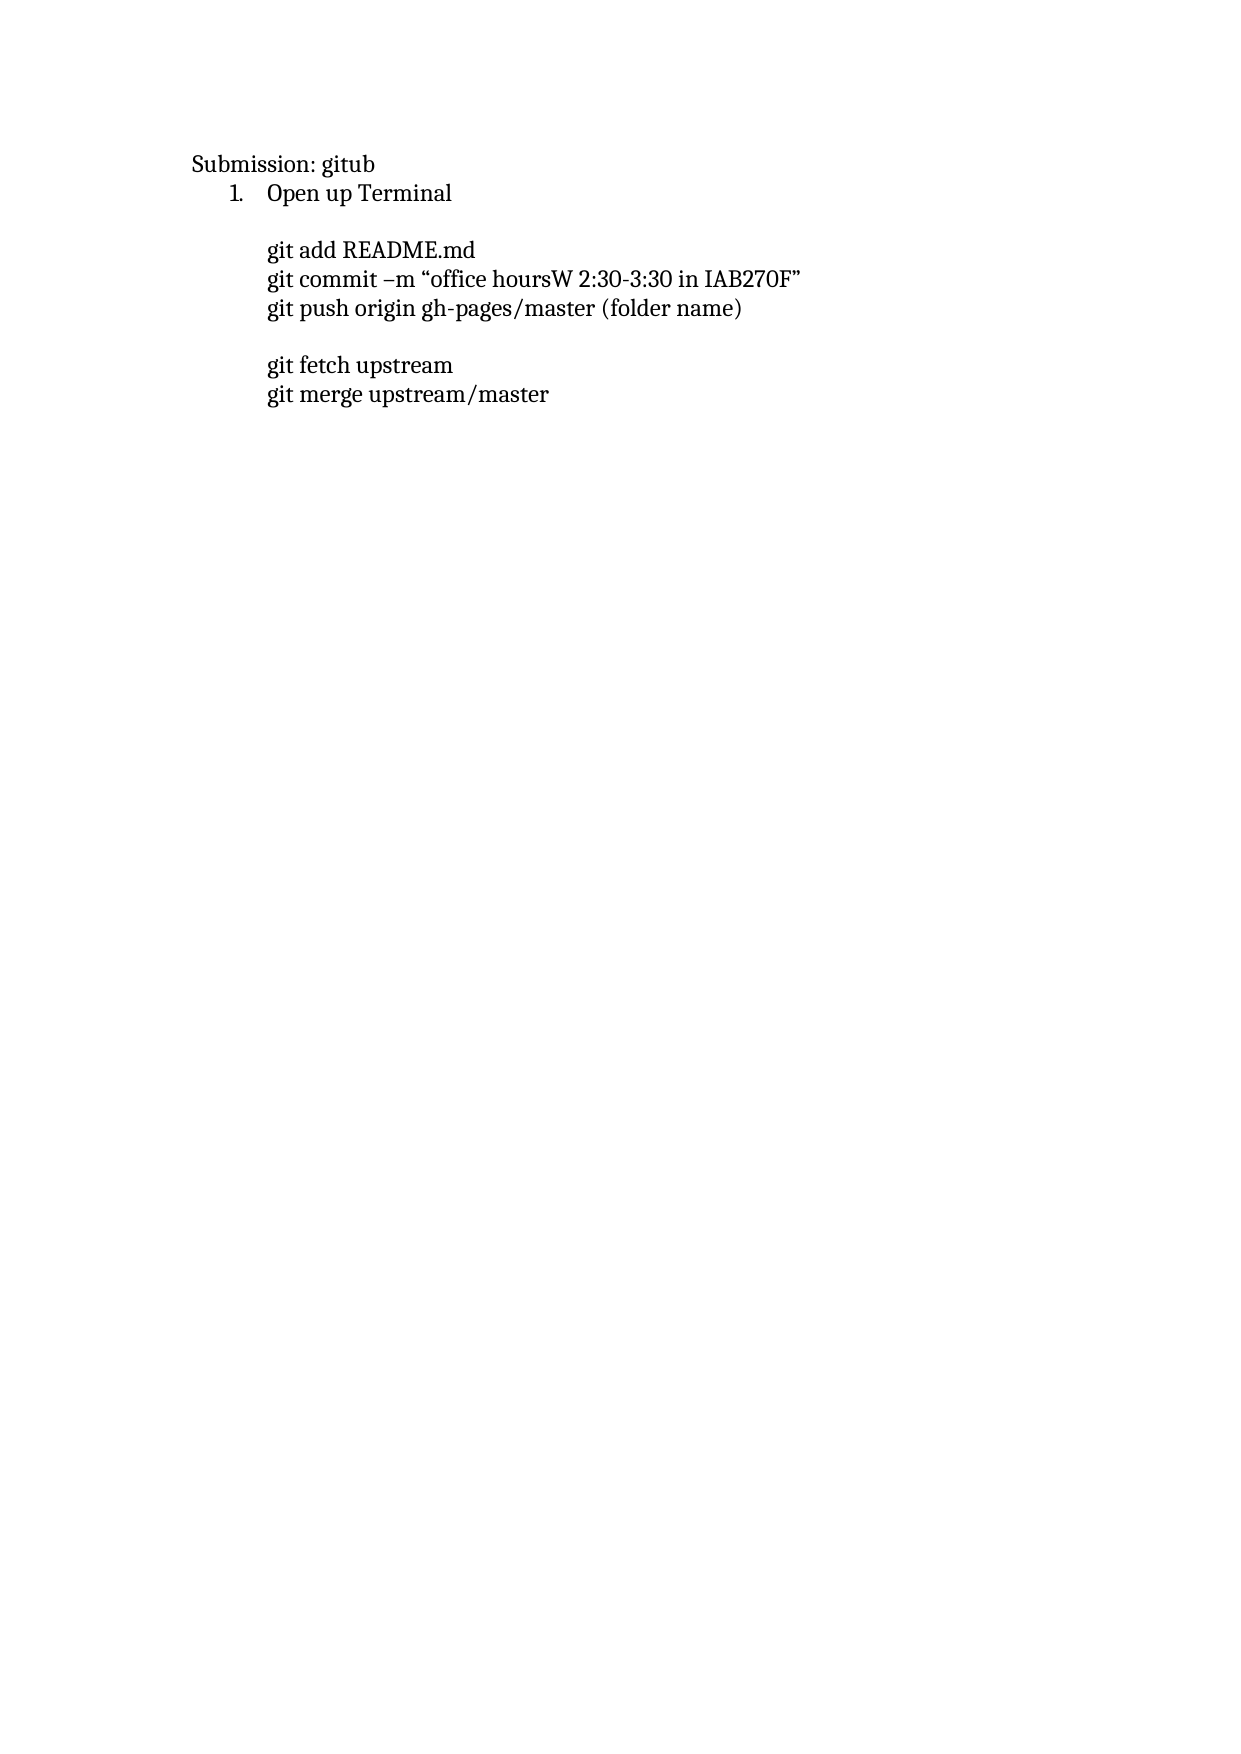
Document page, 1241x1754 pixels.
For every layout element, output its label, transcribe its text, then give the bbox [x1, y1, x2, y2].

list git add README.md [267, 236, 1053, 265]
list git merge upstream/master [267, 380, 1053, 409]
list git commit –m “office hoursW 2:30-3:30 in IAB270F” [267, 265, 1053, 294]
text Submission: gitub [192, 150, 1053, 179]
list git push origin gh-pages/master (folder name) [267, 294, 1053, 322]
list git fetch upstream [267, 351, 1053, 380]
list Open up Terminal [229, 179, 1053, 207]
